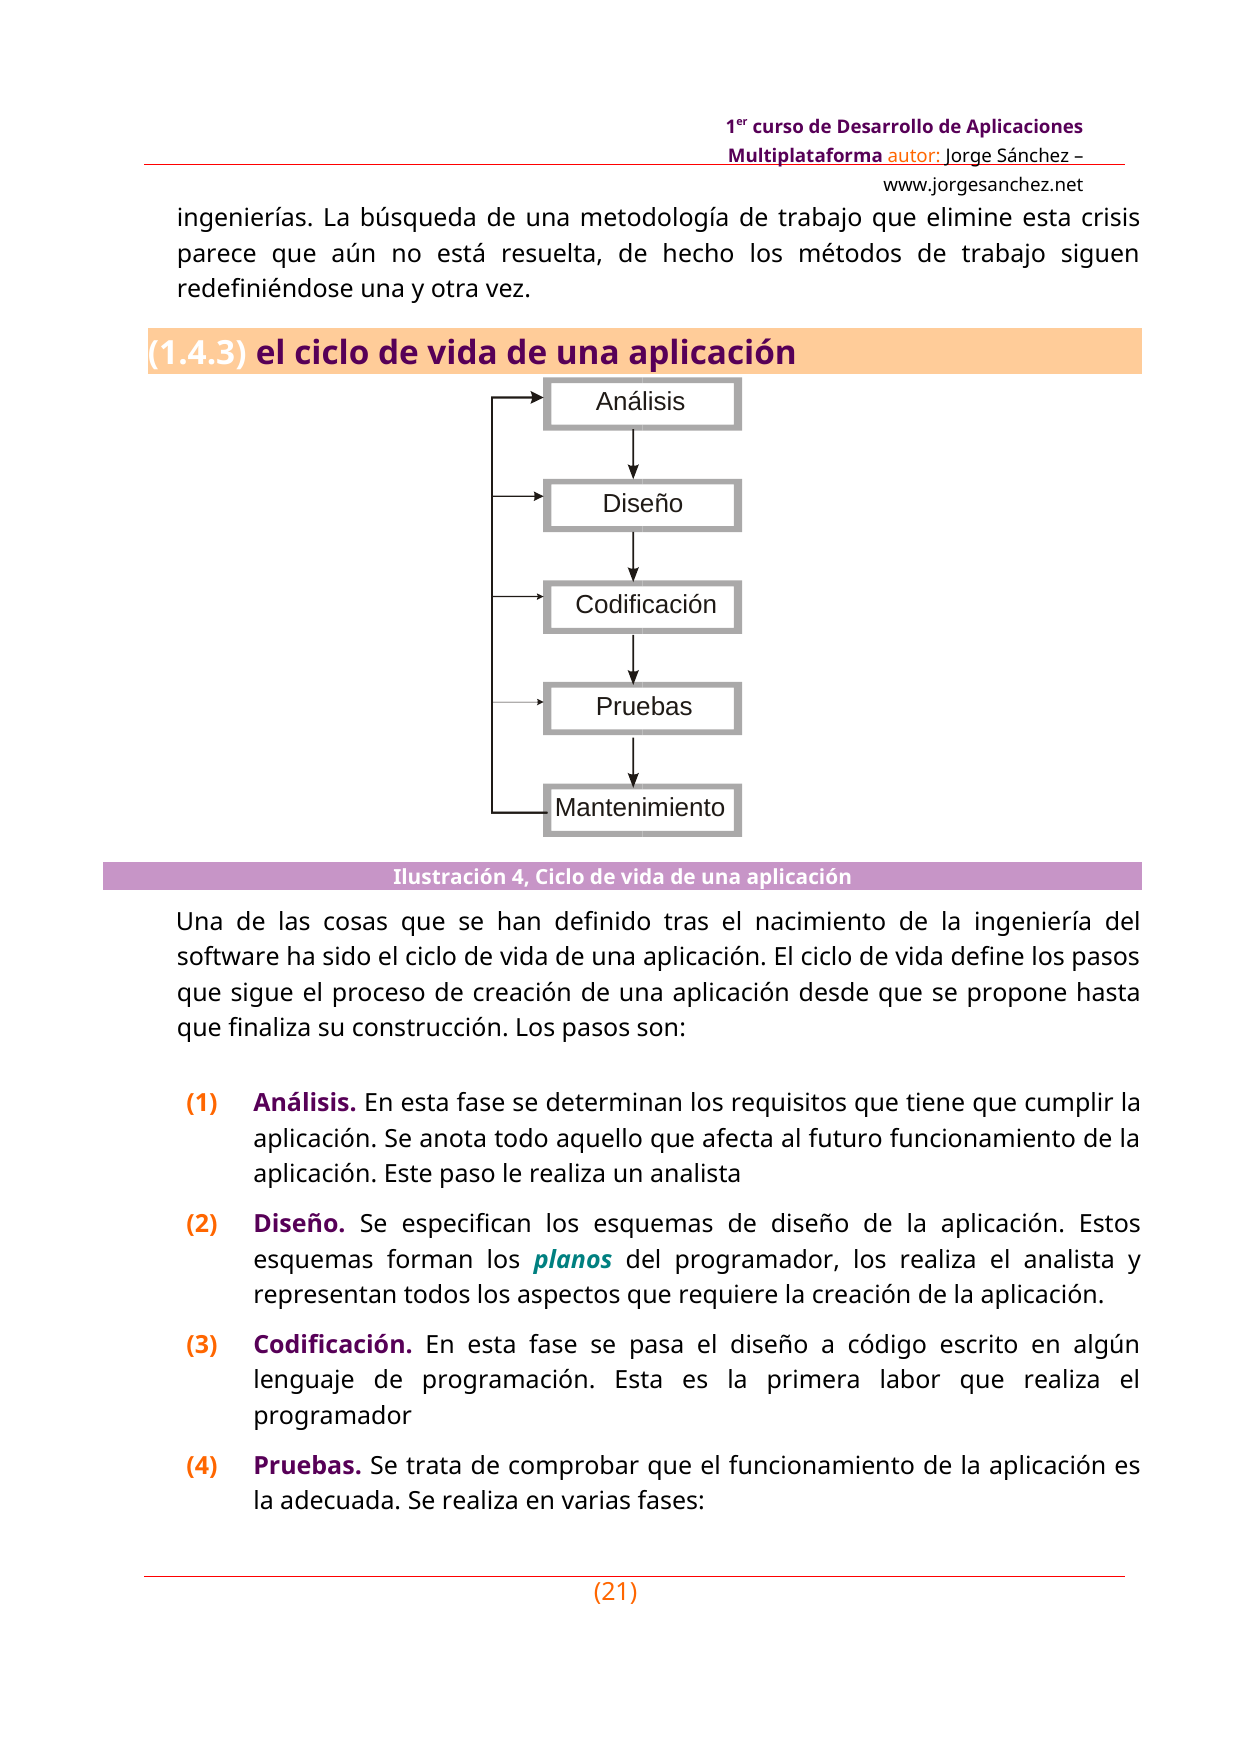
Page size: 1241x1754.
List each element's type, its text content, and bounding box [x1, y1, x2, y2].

text Ilustración 4, Ciclo de vida de una aplicación [103, 862, 1142, 890]
list Pruebas. Se trata de comprobar que el funcionamiento de la aplicación es la adecuada. Se realiza en varias fases: [186, 1447, 1142, 1517]
text Una de las cosas que se han definido tras el nacimiento de la ingeniería del software ha sido el ciclo de vida de una aplicación. El ciclo de vida define los pasos que sigue el proceso de creación de una aplicación desde que se propone hasta que finaliza su construcción. Los pasos son: [176, 903, 1142, 1044]
list Análisis. En esta fase se determinan los requisitos que tiene que cumplir la aplicación. Se anota todo aquello que afecta al futuro funcionamiento de la aplicación. Este paso le realiza un analista [186, 1085, 1142, 1190]
list Codificación. En esta fase se pasa el diseño a código escrito en algún lenguaje de programación. Esta es la primera labor que realiza el programador [186, 1327, 1142, 1432]
subtitle (1.4.3) el ciclo de vida de una aplicación [148, 328, 1142, 374]
list Diseño. Se especifican los esquemas de diseño de la aplicación. Estos esquemas forman los planos del programador, los realiza el analista y representan todos los aspectos que requiere la creación de la aplicación. [186, 1206, 1142, 1311]
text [177, 200, 1142, 305]
